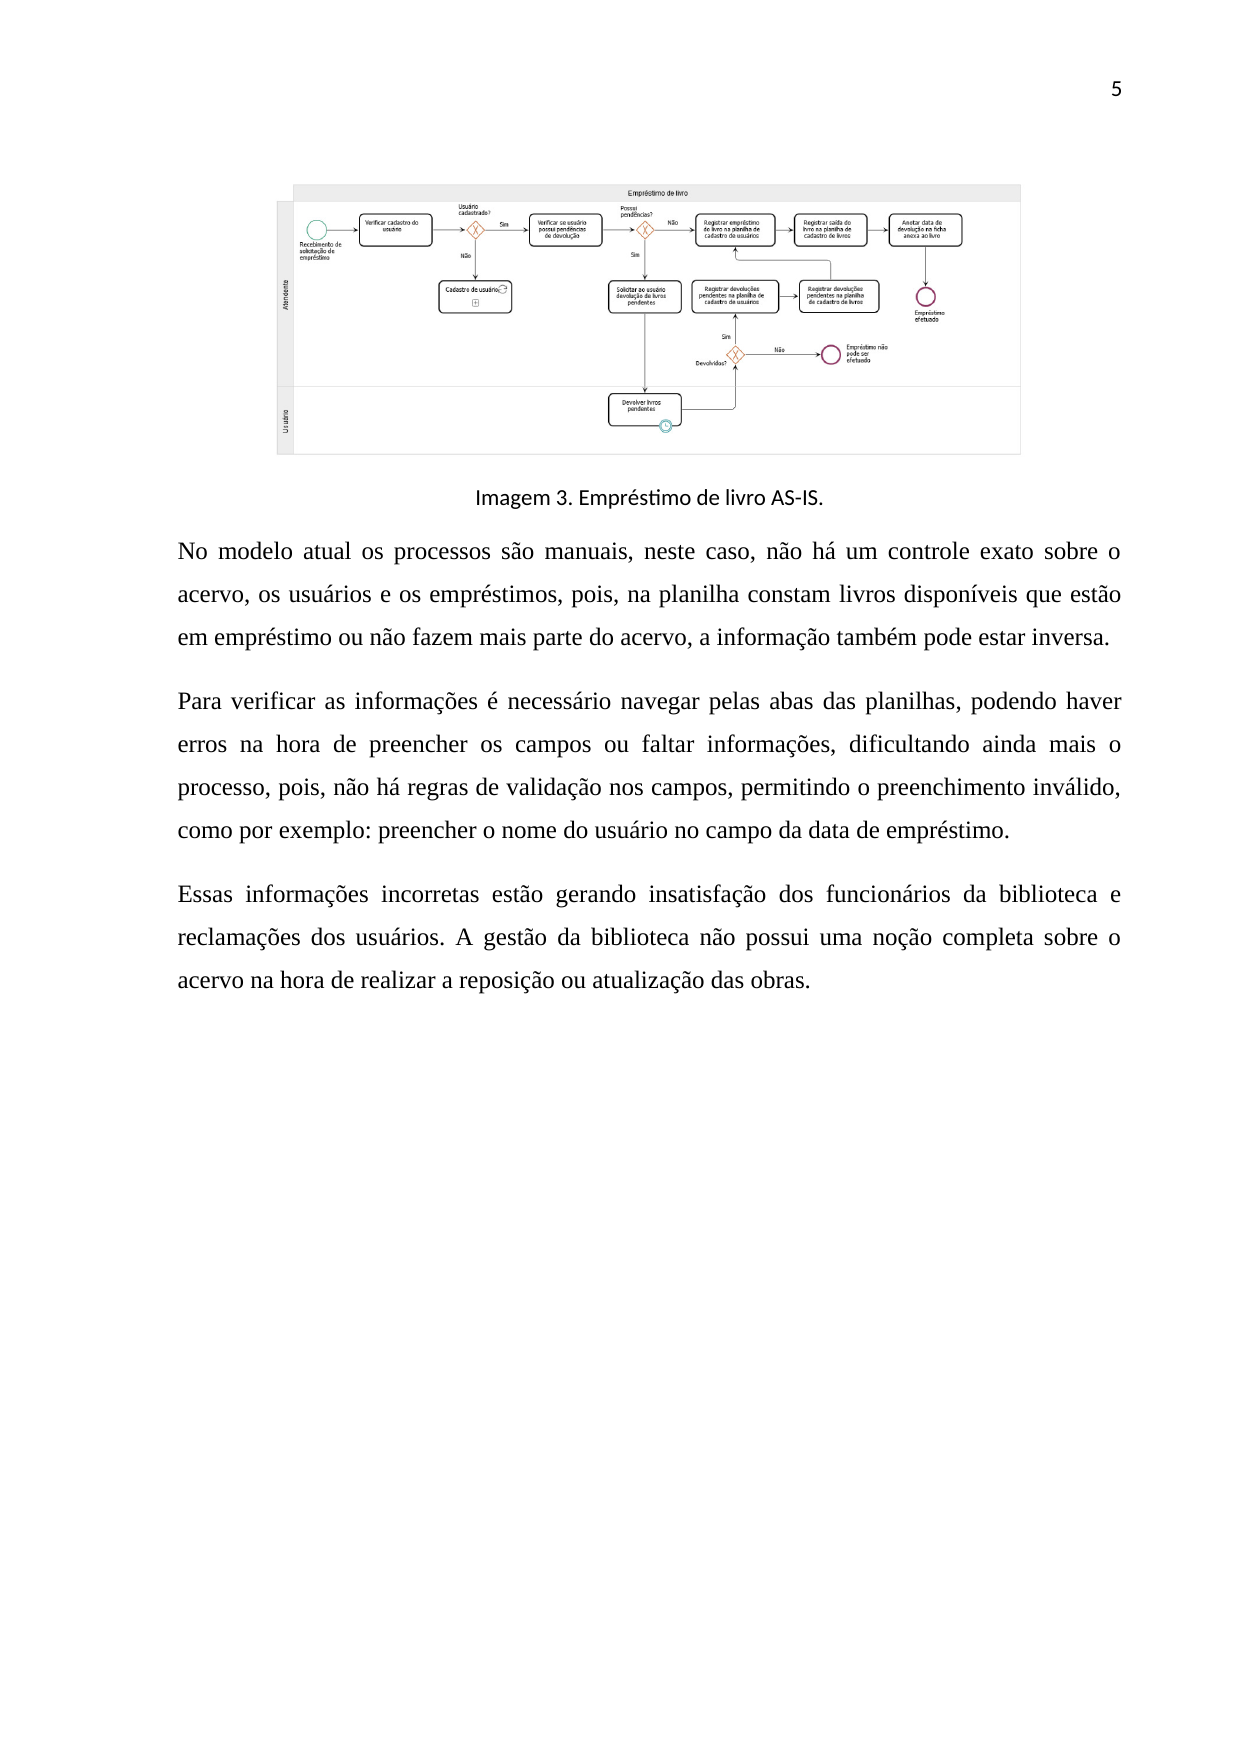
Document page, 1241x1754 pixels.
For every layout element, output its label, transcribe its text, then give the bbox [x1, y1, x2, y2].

text No modelo atual os processos são manuais, neste caso, não há um controle exato sobre o acervo, os usuários e os empréstimos, pois, na planilha constam livros disponíveis que estão em empréstimo ou não fazem mais parte do acervo, a informação também pode estar inversa. [177, 536, 1122, 651]
text Essas informações incorretas estão gerando insatisfação dos funcionários da biblioteca e reclamações dos usuários. A gestão da biblioteca não possui uma noção completa sobre o acervo na hora de realizar a reposição ou atualização das obras. [177, 879, 1122, 994]
text Para verificar as informações é necessário navegar pelas abas das planilhas, podendo haver erros na hora de preencher os campos ou faltar informações, dificultando ainda mais o processo, pois, não há regras de validação nos campos, permitindo o preenchimento inválido, como por exemplo: preencher o nome do usuário no campo da data de empréstimo. [177, 686, 1122, 844]
text Imagem 3. Empréstimo de livro AS-IS. [177, 483, 1122, 511]
